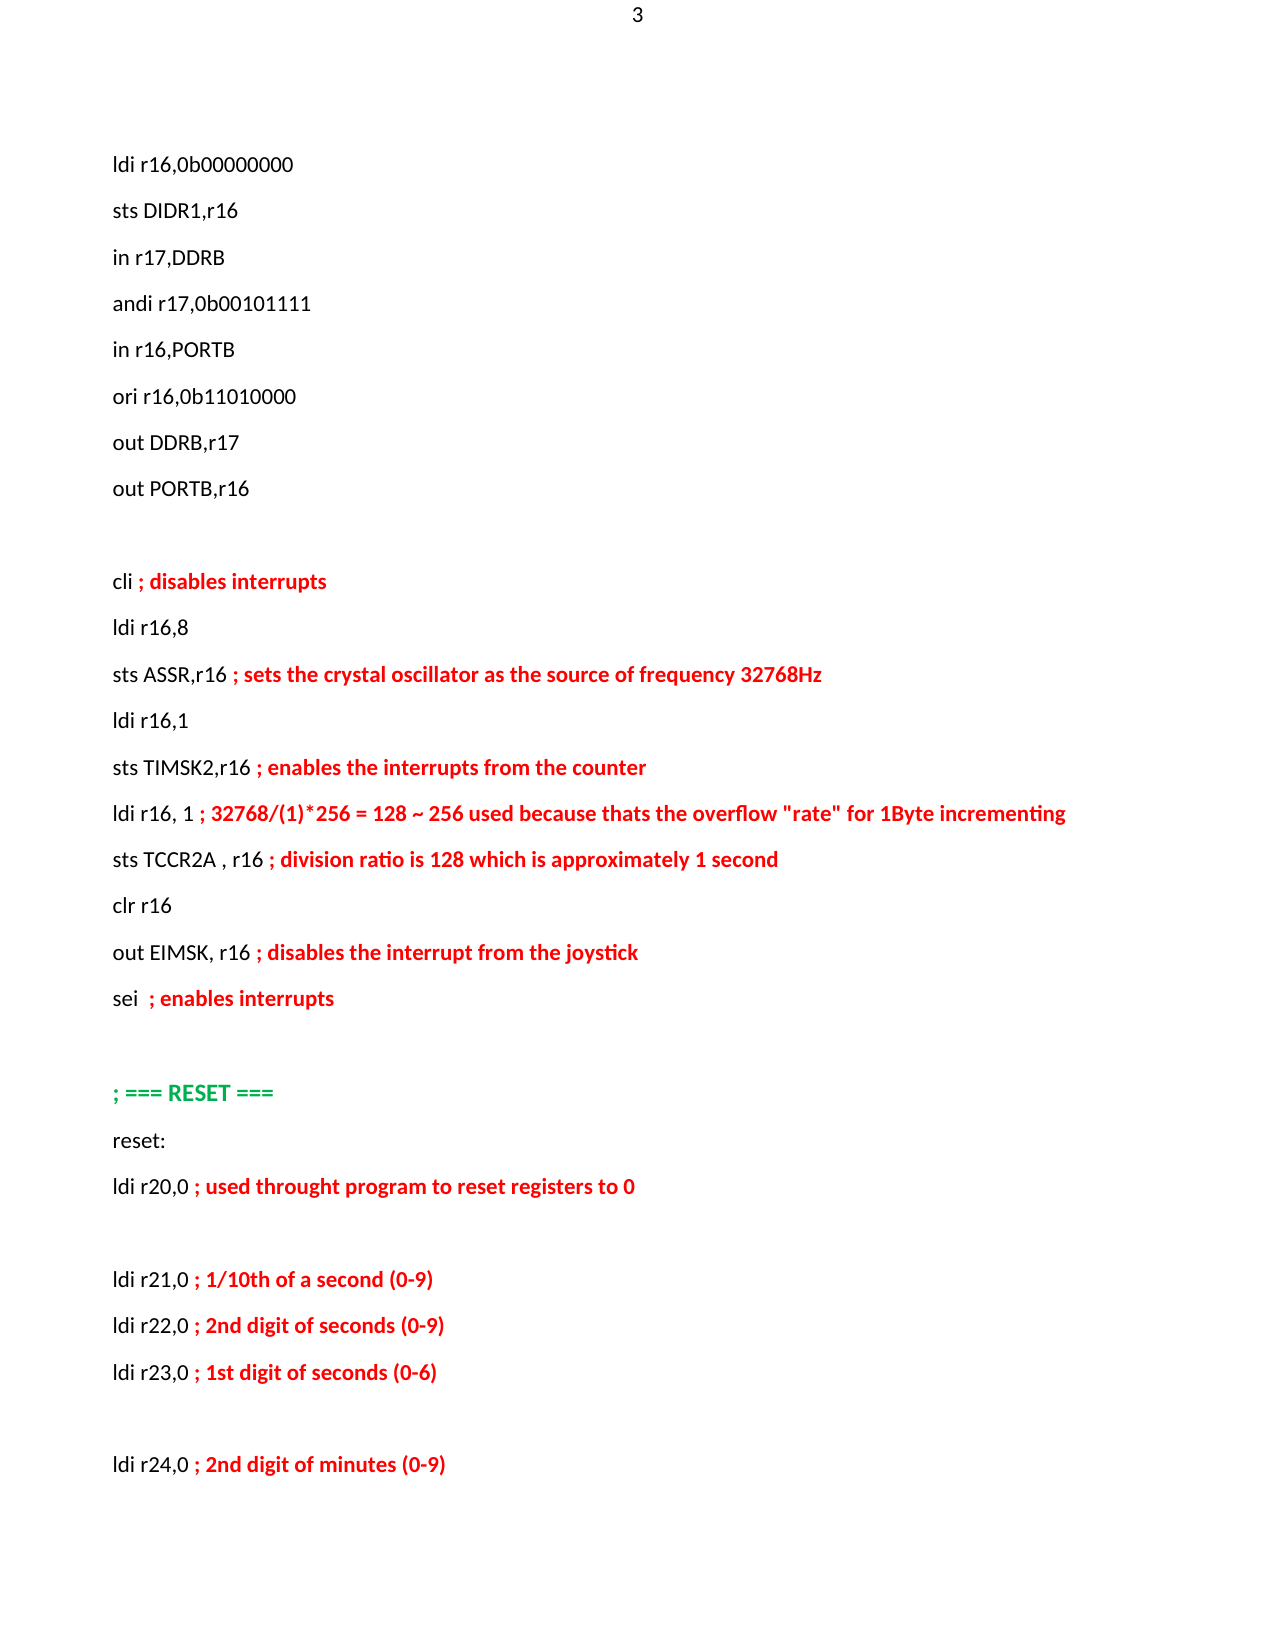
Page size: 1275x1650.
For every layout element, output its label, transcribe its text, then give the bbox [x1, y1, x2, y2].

text ldi r16,0b00000000 [112, 150, 1162, 178]
text ori r16,0b11010000 [112, 382, 1162, 410]
text ldi r16,1 [112, 706, 1162, 734]
text out DDRB,r17 [112, 428, 1162, 456]
text in r16,PORTB [112, 335, 1162, 363]
text sts ASSR,r16 ; sets the crystal oscillator as the source of frequency 32768Hz [112, 660, 1162, 688]
text sts TCCR2A , r16 ; division ratio is 128 which is approximately 1 second [112, 845, 1162, 873]
text ldi r22,0 ; 2nd digit of seconds (0-9) [112, 1311, 1162, 1339]
text sts TIMSK2,r16 ; enables the interrupts from the counter [112, 753, 1162, 781]
text ldi r16, 1 ; 32768/(1)*256 = 128 ~ 256 used because thats the overflow "rate" for 1Byte incrementing [112, 799, 1162, 827]
text reset: [112, 1126, 1162, 1154]
text ldi r20,0 ; used throught program to reset registers to 0 [112, 1172, 1162, 1200]
text ldi r23,0 ; 1st digit of seconds (0-6) [112, 1358, 1162, 1386]
text out EIMSK, r16 ; disables the interrupt from the joystick [112, 938, 1162, 966]
text out PORTB,r16 [112, 474, 1162, 502]
text sts DIDR1,r16 [112, 196, 1162, 224]
text ldi r24,0 ; 2nd digit of minutes (0-9) [112, 1451, 1162, 1478]
text ; === RESET === [112, 1077, 1162, 1108]
text in r17,DDRB [112, 243, 1162, 271]
text ldi r16,8 [112, 613, 1162, 642]
text clr r16 [112, 892, 1162, 920]
text andi r17,0b00101111 [112, 289, 1162, 317]
text cli ; disables interrupts [112, 567, 1162, 595]
text sei ; enables interrupts [112, 984, 1162, 1012]
text ldi r21,0 ; 1/10th of a second (0-9) [112, 1265, 1162, 1293]
